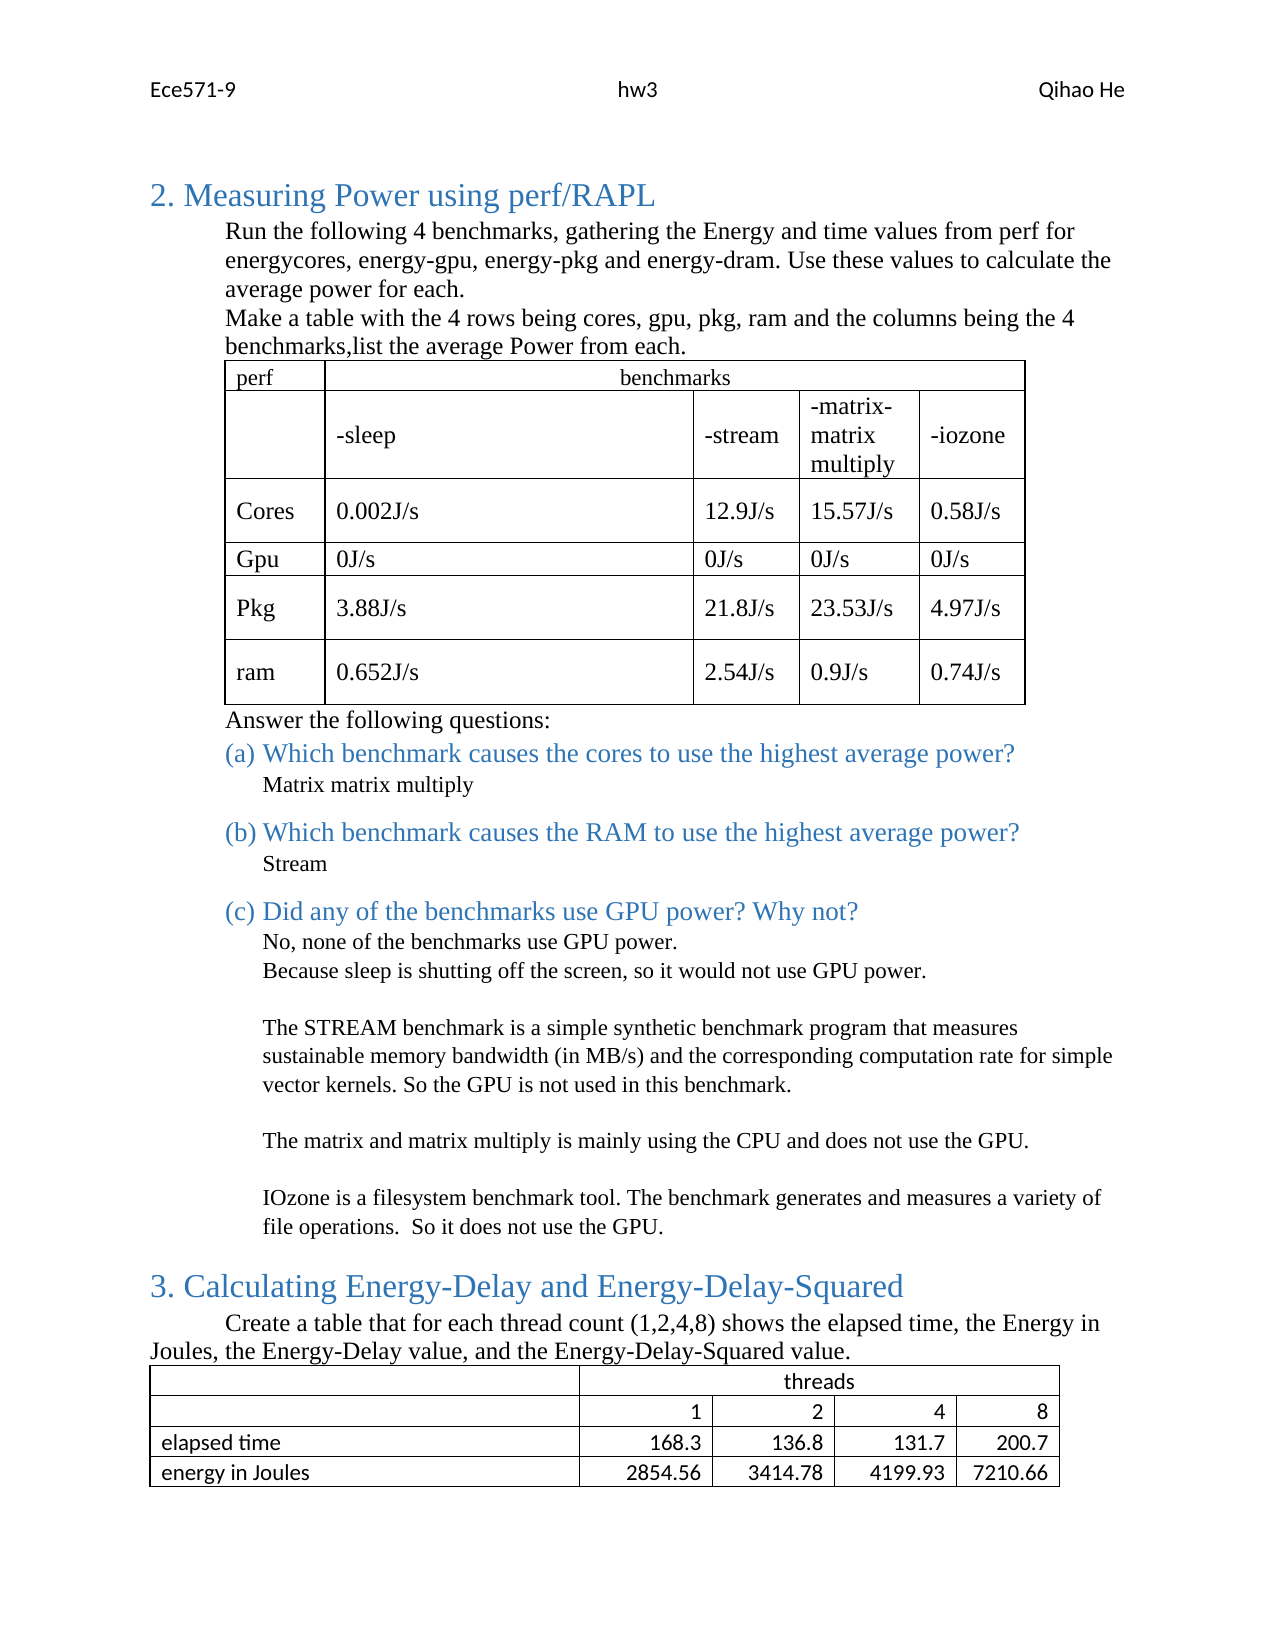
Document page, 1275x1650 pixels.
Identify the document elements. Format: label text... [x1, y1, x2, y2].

table_cell 1 [580, 1396, 712, 1426]
table_header perf [226, 361, 324, 390]
table_cell 7210.66 [957, 1457, 1059, 1486]
table_cell 0J/s [326, 543, 693, 574]
text Run the following 4 benchmarks, gathering the Energy and time values from perf for energycores, energy-gpu, energy-pkg and energy-dram. Use these values to calculate the average power for each. [225, 216, 1125, 303]
table_cell elapsed time [151, 1427, 579, 1456]
table_cell 2854.56 [580, 1457, 712, 1486]
table_cell Cores [226, 479, 324, 542]
subtitle Did any of the benchmarks use GPU power? Why not? [225, 895, 1125, 926]
table_cell ram [226, 640, 324, 704]
table_cell 8 [957, 1396, 1059, 1426]
subtitle Which benchmark causes the RAM to use the highest average power? [225, 816, 1125, 847]
table_cell [226, 391, 324, 478]
table_cell 2 [713, 1396, 834, 1426]
table_cell 3414.78 [713, 1457, 834, 1486]
table_cell 200.7 [957, 1427, 1059, 1456]
table_cell 4.97J/s [920, 576, 1024, 639]
table_header benchmarks [326, 361, 1024, 390]
table_cell 0.652J/s [326, 640, 693, 704]
table_cell 23.53J/s [800, 576, 919, 639]
table_cell 0.9J/s [800, 640, 919, 704]
table_cell Gpu [226, 543, 324, 574]
table_cell -matrix-matrix multiply [800, 391, 919, 478]
table_cell -sleep [326, 391, 693, 478]
subtitle 2. Measuring Power using perf/RAPL [150, 175, 1125, 213]
table_cell 2.54J/s [694, 640, 799, 704]
list The matrix and matrix multiply is mainly using the CPU and does not use the GPU. [262, 1127, 1125, 1154]
table_cell 4199.93 [835, 1457, 956, 1486]
subtitle 3. Calculating Energy-Delay and Energy-Delay-Squared [150, 1266, 1125, 1304]
table_cell 0.58J/s [920, 479, 1024, 542]
list The STREAM benchmark is a simple synthetic benchmark program that measures sustainable memory bandwidth (in MB/s) and the corresponding computation rate for simple vector kernels. So the GPU is not used in this benchmark. [262, 1014, 1125, 1097]
table_cell -iozone [920, 391, 1024, 478]
table_cell 136.8 [713, 1427, 834, 1456]
table_cell energy in Joules [151, 1457, 579, 1486]
table_cell 0J/s [800, 543, 919, 574]
text Answer the following questions: [225, 705, 1125, 733]
list IOzone is a filesystem benchmark tool. The benchmark generates and measures a variety of file operations. So it does not use the GPU. [262, 1184, 1125, 1239]
table_cell 3.88J/s [326, 576, 693, 639]
table_cell 131.7 [835, 1427, 956, 1456]
table_cell 0J/s [920, 543, 1024, 574]
table_cell -stream [694, 391, 799, 478]
text Make a table with the 4 rows being cores, gpu, pkg, ram and the columns being the 4 benchmarks,list the average Power from each. [225, 303, 1125, 360]
table_cell 0J/s [694, 543, 799, 574]
table_header threads [580, 1366, 1059, 1395]
table_cell 0.74J/s [920, 640, 1024, 704]
table_cell Pkg [226, 576, 324, 639]
table_header [151, 1366, 579, 1395]
subtitle Which benchmark causes the cores to use the highest average power? [225, 738, 1125, 769]
list Stream [262, 850, 1125, 876]
list Because sleep is shutting off the screen, so it would not use GPU power. [262, 957, 1125, 983]
table_cell 4 [835, 1396, 956, 1426]
table_cell 168.3 [580, 1427, 712, 1456]
table_cell 12.9J/s [694, 479, 799, 542]
table_cell [151, 1396, 579, 1426]
table_cell 15.57J/s [800, 479, 919, 542]
list No, none of the benchmarks use GPU power. [262, 928, 1125, 955]
table_cell 21.8J/s [694, 576, 799, 639]
text Matrix matrix multiply [262, 771, 1125, 797]
text Create a table that for each thread count (1,2,4,8) shows the elapsed time, the Energy in Joules, the Energy-Delay value, and the Energy-Delay-Squared value. [150, 1308, 1125, 1365]
table_cell 0.002J/s [326, 479, 693, 542]
